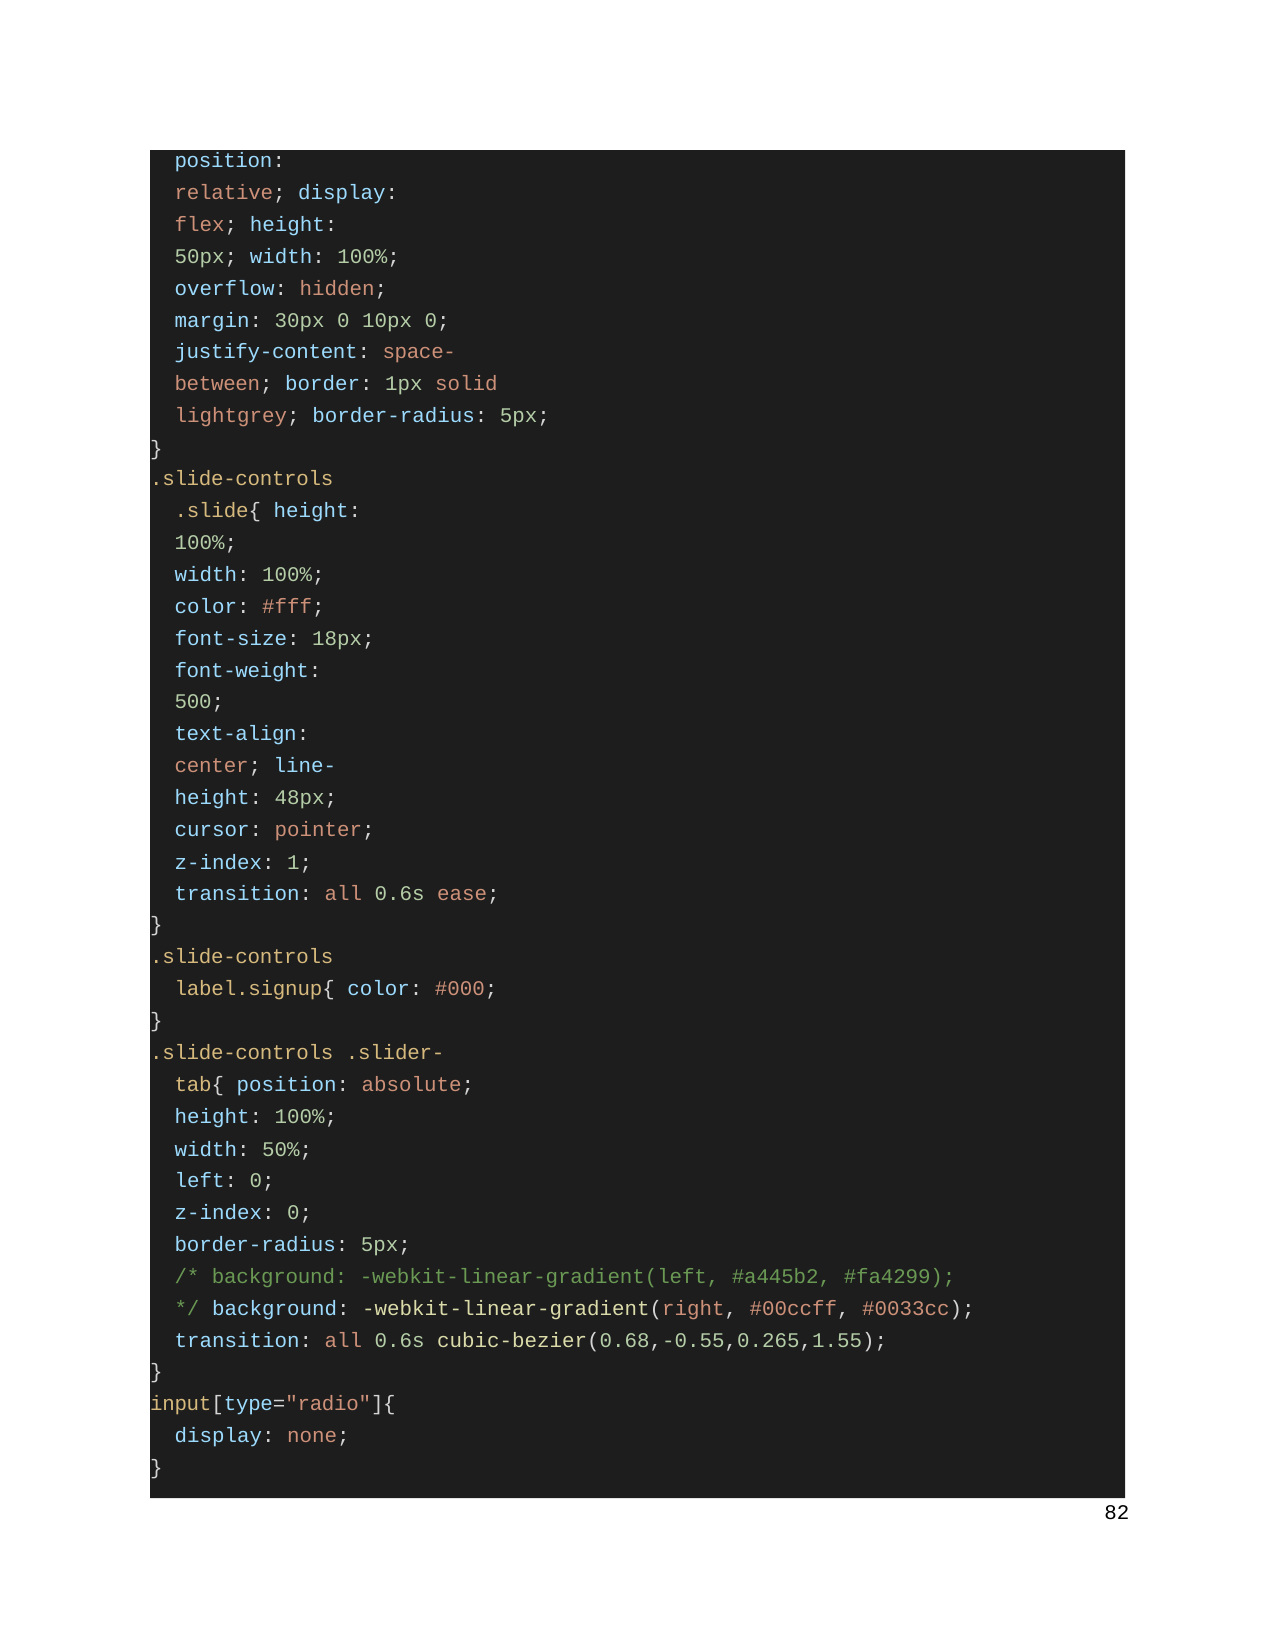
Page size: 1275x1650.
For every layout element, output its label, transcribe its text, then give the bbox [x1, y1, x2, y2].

text left: 0; [174, 1170, 1214, 1193]
text z-index: 0; [174, 1202, 1214, 1226]
text justify-content: space-between; border: 1px solid lightgrey; border-radius: 5px; [174, 341, 553, 428]
text text-align: center; line-height: 48px; cursor: pointer; [174, 723, 407, 843]
text .slide-controls .slide{ height: 100%; [150, 468, 431, 556]
text width: 50%; [174, 1138, 1214, 1161]
text } [150, 1361, 1214, 1385]
text margin: 30px 0 10px 0; [174, 309, 1214, 333]
text .slide-controls label.signup{ color: #000; [150, 946, 504, 1002]
text position: relative; display: flex; height: 50px; width: 100%; overflow: hidden; [174, 150, 407, 301]
text width: 100%; color: #fff; font-size: 18px; font-weight: 500; [174, 564, 382, 715]
text border-radius: 5px; [174, 1234, 1214, 1258]
text z-index: 1; [174, 851, 1214, 874]
text } [150, 437, 1214, 460]
text transition: all 0.6s ease; [174, 882, 1214, 906]
text } [150, 914, 1214, 938]
text } [150, 1457, 1214, 1481]
text /* background: -webkit-linear-gradient(left, #a445b2, #fa4299); */ background: -webkit-linear-gradient(right, #00ccff, #0033cc); transition: all 0.6s cubic-bezier(0.68,-0.55,0.265,1.55); [174, 1266, 980, 1353]
text .slide-controls .slider-tab{ position: absolute; height: 100%; [150, 1042, 492, 1130]
text } [150, 1010, 1214, 1034]
text input[type="radio"]{ display: none; [150, 1393, 396, 1449]
